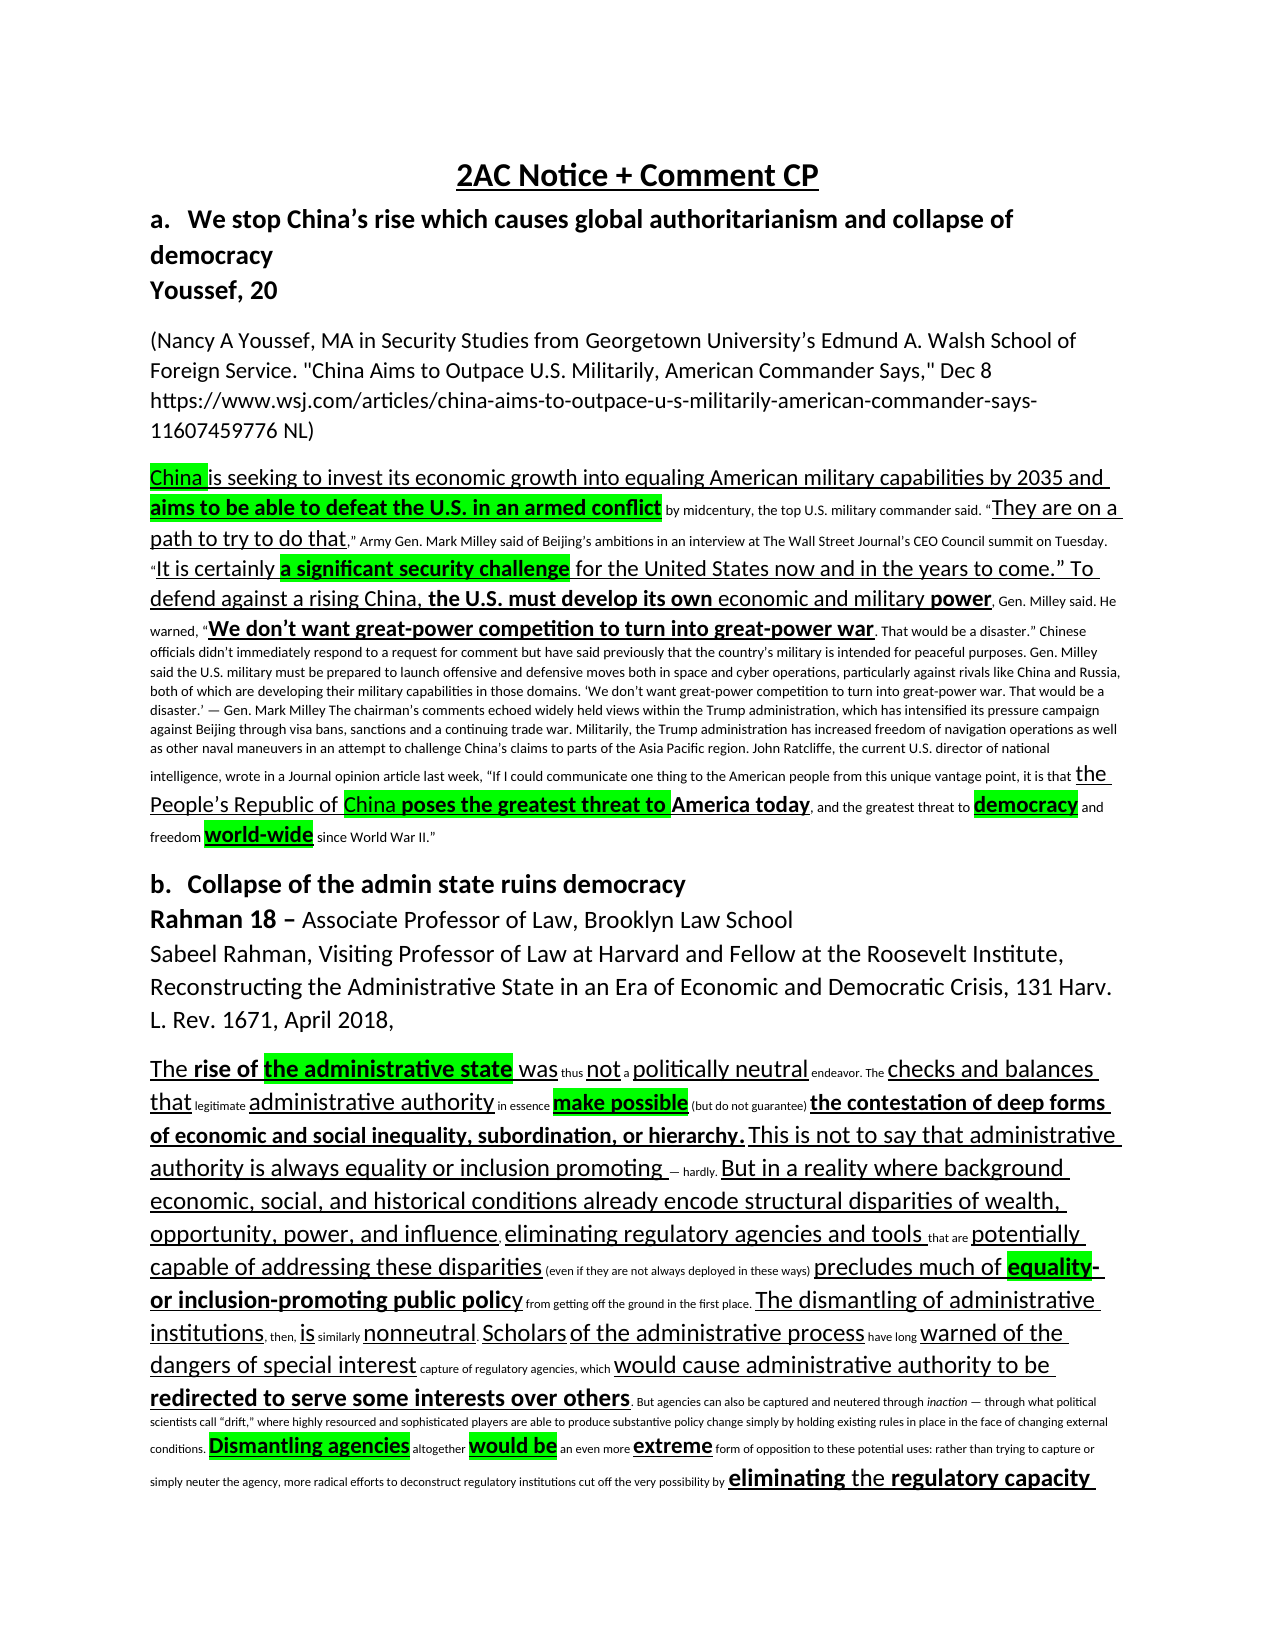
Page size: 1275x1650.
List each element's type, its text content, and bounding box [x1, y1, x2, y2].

text China is seeking to invest its economic growth into equaling American military capabilities by 2035 and aims to be able to defeat the U.S. in an armed conflict by midcentury, the top U.S. military commander said. “They are on a path to try to do that,” Army Gen. Mark Milley said of Beijing’s ambitions in an interview at The Wall Street Journal’s CEO Council summit on Tuesday. “It is certainly a significant security challenge for the United States now and in the years to come.” To defend against a rising China, the U.S. must develop its own economic and military power, Gen. Milley said. He warned, “We don’t want great-power competition to turn into great-power war. That would be a disaster.” Chinese officials didn’t immediately respond to a request for comment but have said previously that the country’s military is intended for peaceful purposes. Gen. Milley said the U.S. military must be prepared to launch offensive and defensive moves both in space and cyber operations, particularly against rivals like China and Russia, both of which are developing their military capabilities in those domains. ‘We don’t want great-power competition to turn into great-power war. That would be a disaster.’ — Gen. Mark Milley The chairman’s comments echoed widely held views within the Trump administration, which has intensified its pressure campaign against Beijing through visa bans, sanctions and a continuing trade war. Militarily, the Trump administration has increased freedom of navigation operations as well as other naval maneuvers in an attempt to challenge China’s claims to parts of the Asia Pacific region. John Ratcliffe, the current U.S. director of national intelligence, wrote in a Journal opinion article last week, “If I could communicate one thing to the American people from this unique vantage point, it is that the People’s Republic of China poses the greatest threat to America today, and the greatest threat to democracy and freedom world-wide since World War II.” [150, 463, 1125, 848]
subtitle 2AC Notice + Comment CP [150, 154, 1125, 195]
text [150, 1053, 1125, 1493]
subtitle We stop China’s rise which causes global authoritarianism and collapse of democracy [150, 202, 1125, 271]
text Rahman 18 – Associate Professor of Law, Brooklyn Law School Sabeel Rahman, Visiting Professor of Law at Harvard and Fellow at the Roosevelt Institute, Reconstructing the Administrative State in an Era of Economic and Democratic Crisis, 131 Harv. L. Rev. 1671, April 2018, [150, 902, 1125, 1034]
subtitle Collapse of the admin state ruins democracy [150, 867, 1125, 900]
text Youssef, 20 [150, 273, 1125, 307]
text (Nancy A Youssef, MA in Security Studies from Georgetown University’s Edmund A. Walsh School of Foreign Service. "China Aims to Outpace U.S. Militarily, American Commander Says," Dec 8 https://www.wsj.com/articles/china-aims-to-outpace-u-s-militarily-american-commander-says-11607459776 NL) [150, 326, 1125, 444]
